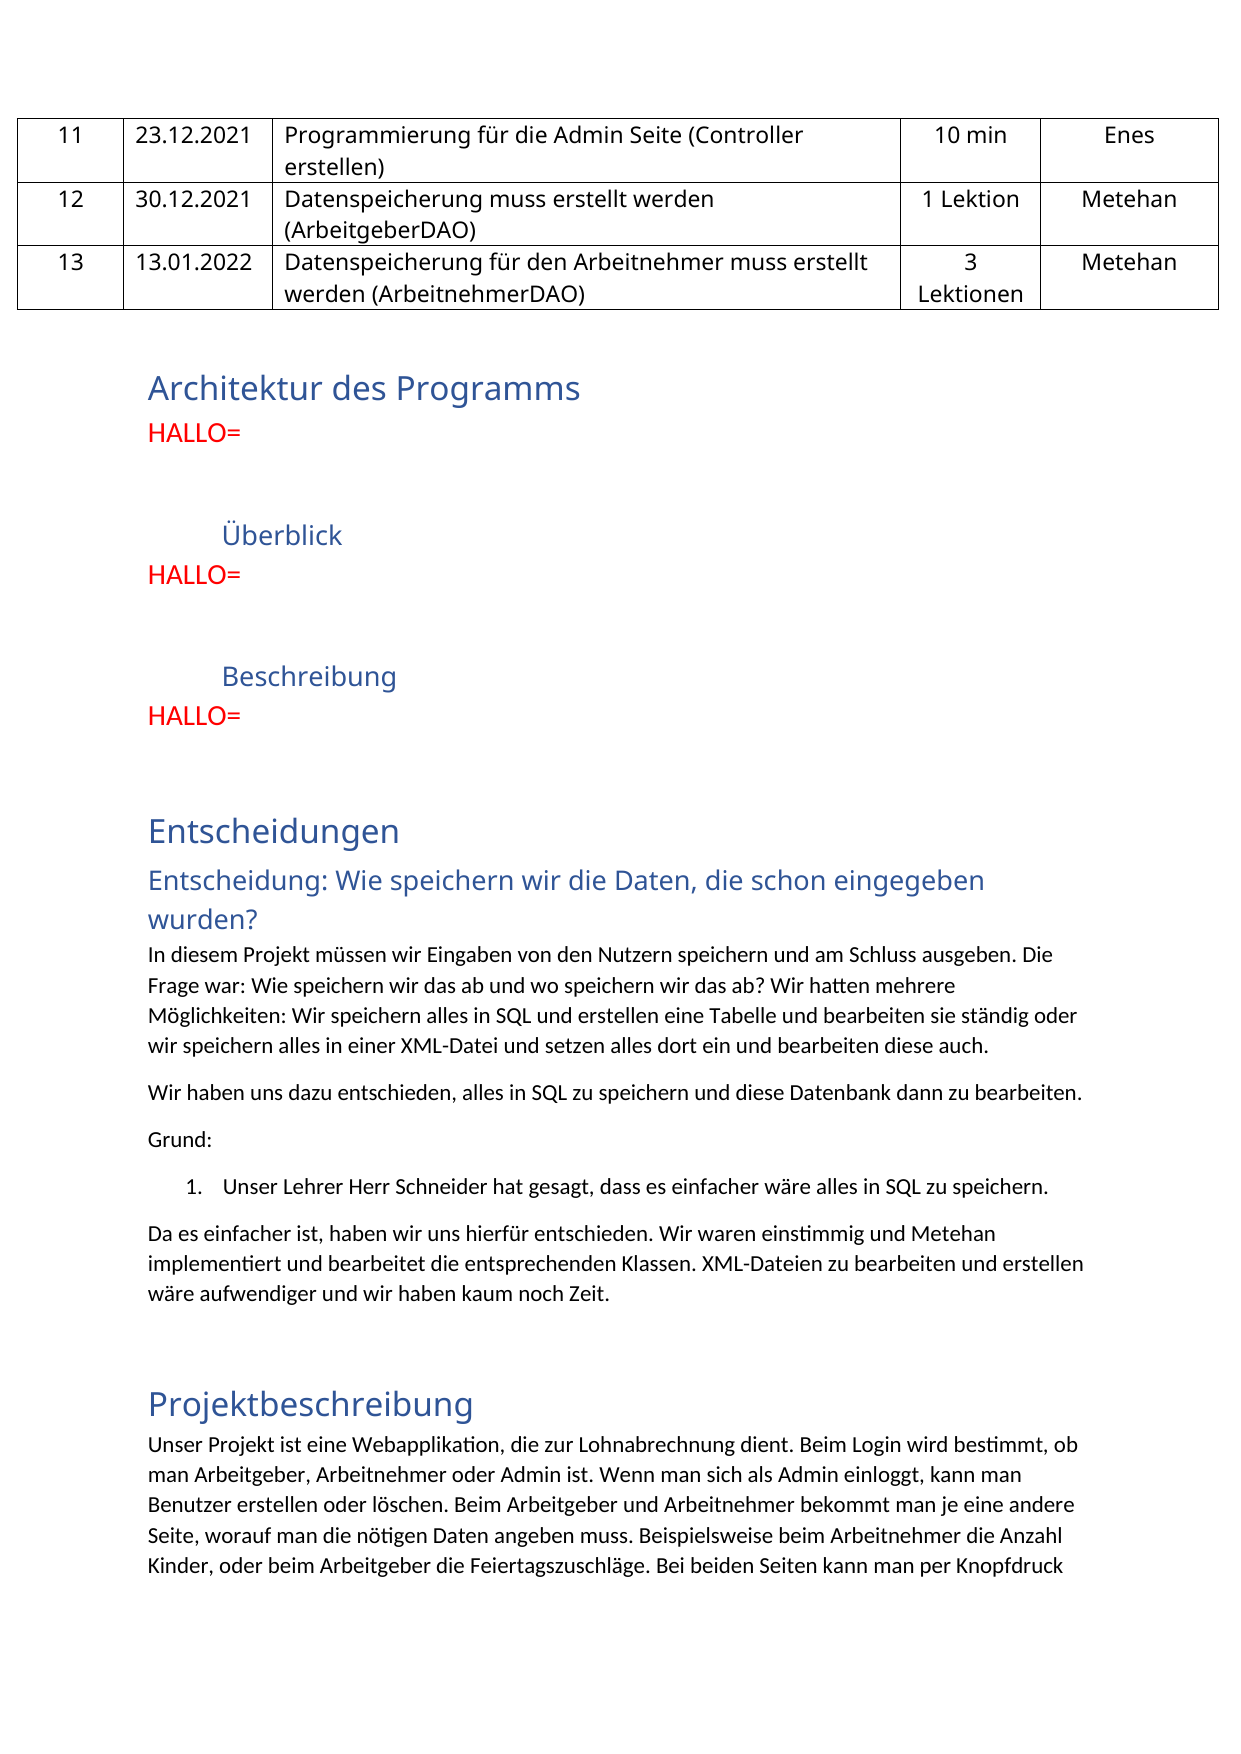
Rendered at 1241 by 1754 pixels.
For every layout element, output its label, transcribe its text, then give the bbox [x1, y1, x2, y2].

subtitle Architektur des Programms [148, 365, 1092, 410]
text Da es einfacher ist, haben wir uns hierfür entschieden. Wir waren einstimmig und Metehan implementiert und bearbeitet die entsprechenden Klassen. XML-Dateien zu bearbeiten und erstellen wäre aufwendiger und wir haben kaum noch Zeit. [148, 1219, 1092, 1307]
text HALLO= [148, 414, 1092, 449]
table_cell Datenspeicherung muss erstellt werden (ArbeitgeberDAO) [273, 183, 900, 245]
list Unser Lehrer Herr Schneider hat gesagt, dass es einfacher wäre alles in SQL zu speichern. [185, 1172, 1092, 1200]
table_cell 23.12.2021 [124, 119, 272, 182]
table_cell Metehan [1041, 183, 1218, 245]
subtitle Überblick [148, 516, 1092, 553]
table_cell Metehan [1041, 246, 1218, 309]
subtitle Beschreibung [148, 658, 1092, 694]
subtitle Entscheidungen [148, 808, 1092, 853]
subtitle Projektbeschreibung [148, 1381, 1092, 1427]
table_cell Programmierung für die Admin Seite (Controller erstellen) [273, 119, 900, 182]
text Wir haben uns dazu entschieden, alles in SQL zu speichern und diese Datenbank dann zu bearbeiten. [148, 1078, 1092, 1106]
table_cell 11 [18, 119, 123, 182]
table_cell 13 [18, 246, 123, 309]
text Grund: [148, 1125, 1092, 1153]
table_cell 30.12.2021 [124, 183, 272, 245]
table_cell 13.01.2022 [124, 246, 272, 309]
subtitle Entscheidung: Wie speichern wir die Daten, die schon eingegeben wurden? [148, 861, 1092, 938]
table_cell 3 Lektionen [901, 246, 1040, 309]
text HALLO= [148, 556, 1092, 591]
text HALLO= [148, 697, 1092, 733]
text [148, 1430, 1092, 1579]
table_cell 1 Lektion [901, 183, 1040, 245]
text In diesem Projekt müssen wir Eingaben von den Nutzern speichern und am Schluss ausgeben. Die Frage war: Wie speichern wir das ab und wo speichern wir das ab? Wir hatten mehrere Möglichkeiten: Wir speichern alles in SQL und erstellen eine Tabelle und bearbeiten sie ständig oder wir speichern alles in einer XML-Datei und setzen alles dort ein und bearbeiten diese auch. [148, 941, 1092, 1059]
table_cell 12 [18, 183, 123, 245]
table_cell Datenspeicherung für den Arbeitnehmer muss erstellt werden (ArbeitnehmerDAO) [273, 246, 900, 309]
table_cell 10 min [901, 119, 1040, 182]
table_cell Enes [1041, 119, 1218, 182]
